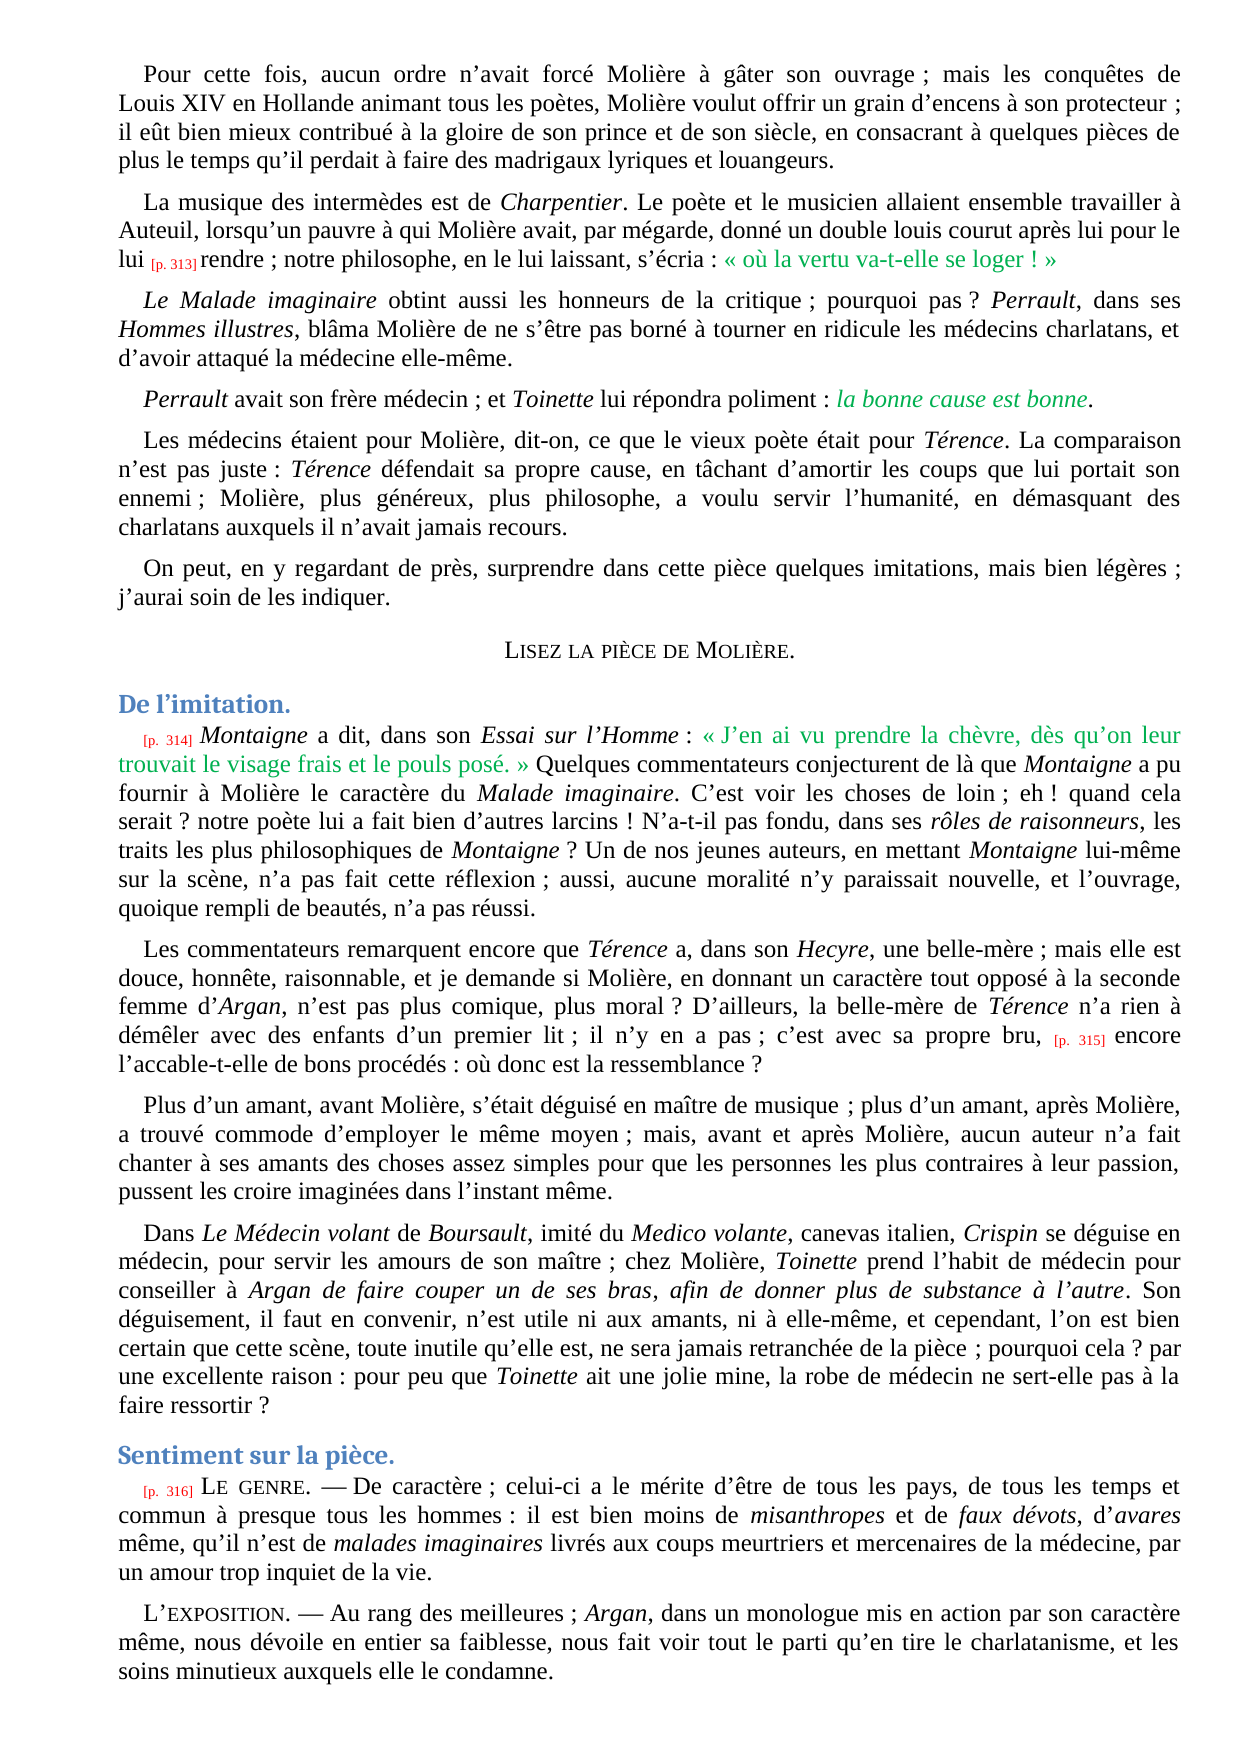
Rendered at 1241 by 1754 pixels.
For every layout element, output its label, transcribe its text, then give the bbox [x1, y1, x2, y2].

text On peut, en y regardant de près, surprendre dans cette pièce quelques imitations, mais bien légères ; j’aurai soin de les indiquer. [118, 553, 1181, 610]
subtitle De l’imitation. [118, 689, 1181, 720]
text La musique des intermèdes est de Charpentier. Le poète et le musicien allaient ensemble travailler à Auteuil, lorsqu’un pauvre à qui Molière avait, par mégarde, donné un double louis courut après lui pour le lui [p. 313] rendre ; notre philosophe, en le lui laissant, s’écria : « où la vertu va-t-elle se loger ! » [118, 187, 1181, 273]
text Perrault avait son frère médecin ; et Toinette lui répondra poliment : la bonne cause est bonne. [118, 384, 1181, 413]
text [p. 314] Montaigne a dit, dans son Essai sur l’Homme : « J’en ai vu prendre la chèvre, dès qu’on leur trouvait le visage frais et le pouls posé. » Quelques commentateurs conjecturent de là que Montaigne a pu fournir à Molière le caractère du Malade imaginaire. C’est voir les choses de loin ; eh ! quand cela serait ? notre poète lui a fait bien d’autres larcins ! N’a-t-il pas fondu, dans ses rôles de raisonneurs, les traits les plus philosophiques de Montaigne ? Un de nos jeunes auteurs, en mettant Montaigne lui-même sur la scène, n’a pas fait cette réflexion ; aussi, aucune moralité n’y paraissait nouvelle, et l’ouvrage, quoique rempli de beautés, n’a pas réussi. [118, 720, 1181, 921]
text Dans Le Médecin volant de Boursault, imité du Medico volante, canevas italien, Crispin se déguise en médecin, pour servir les amours de son maître ; chez Molière, Toinette prend l’habit de médecin pour conseiller à Argan de faire couper un de ses bras, afin de donner plus de substance à l’autre. Son déguisement, il faut en convenir, n’est utile ni aux amants, ni à elle-même, et cependant, l’on est bien certain que cette scène, toute inutile qu’elle est, ne sera jamais retranchée de la pièce ; pourquoi cela ? par une excellente raison : pour peu que Toinette ait une jolie mine, la robe de médecin ne sert-elle pas à la faire ressortir ? [118, 1218, 1181, 1419]
text Pour cette fois, aucun ordre n’avait forcé Molière à gâter son ouvrage ; mais les conquêtes de Louis XIV en Hollande animant tous les poètes, Molière voulut offrir un grain d’encens à son protecteur ; il eût bien mieux contribué à la gloire de son prince et de son siècle, en consacrant à quelques pièces de plus le temps qu’il perdait à faire des madrigaux lyriques et louangeurs. [118, 59, 1181, 174]
subtitle Sentiment sur la pièce. [118, 1440, 1181, 1471]
text Plus d’un amant, avant Molière, s’était déguisé en maître de musique ; plus d’un amant, après Molière, a trouvé commode d’employer le même moyen ; mais, avant et après Molière, aucun auteur n’a fait chanter à ses amants des choses assez simples pour que les personnes les plus contraires à leur passion, pussent les croire imaginées dans l’instant même. [118, 1090, 1181, 1205]
text Les commentateurs remarquent encore que Térence a, dans son Hecyre, une belle-mère ; mais elle est douce, honnête, raisonnable, et je demande si Molière, en donnant un caractère tout opposé à la seconde femme d’Argan, n’est pas plus comique, plus moral ? D’ailleurs, la belle-mère de Térence n’a rien à démêler avec des enfants d’un premier lit ; il n’y en a pas ; c’est avec sa propre bru, [p. 315] encore l’accable-t-elle de bons procédés : où donc est la ressemblance ? [118, 934, 1181, 1078]
text Le Malade imaginaire obtint aussi les honneurs de la critique ; pourquoi pas ? Perrault, dans ses Hommes illustres, blâma Molière de ne s’être pas borné à tourner en ridicule les médecins charlatans, et d’avoir attaqué la médecine elle-même. [118, 285, 1181, 372]
text L’exposition. — Au rang des meilleures ; Argan, dans un monologue mis en action par son caractère même, nous dévoile en entier sa faiblesse, nous fait voir tout le parti qu’en tire le charlatanisme, et les soins minutieux auxquels elle le condamne. [118, 1598, 1181, 1685]
text Lisez la pièce de Molière. [118, 635, 1181, 664]
text [p. 316] Le genre. — De caractère ; celui-ci a le mérite d’être de tous les pays, de tous les temps et commun à presque tous les hommes : il est bien moins de misanthropes et de faux dévots, d’avares même, qu’il n’est de malades imaginaires livrés aux coups meurtriers et mercenaires de la médecine, par un amour trop inquiet de la vie. [118, 1471, 1181, 1586]
text Les médecins étaient pour Molière, dit-on, ce que le vieux poète était pour Térence. La comparaison n’est pas juste : Térence défendait sa propre cause, en tâchant d’amortir les coups que lui portait son ennemi ; Molière, plus généreux, plus philosophe, a voulu servir l’humanité, en démasquant des charlatans auxquels il n’avait jamais recours. [118, 425, 1181, 540]
